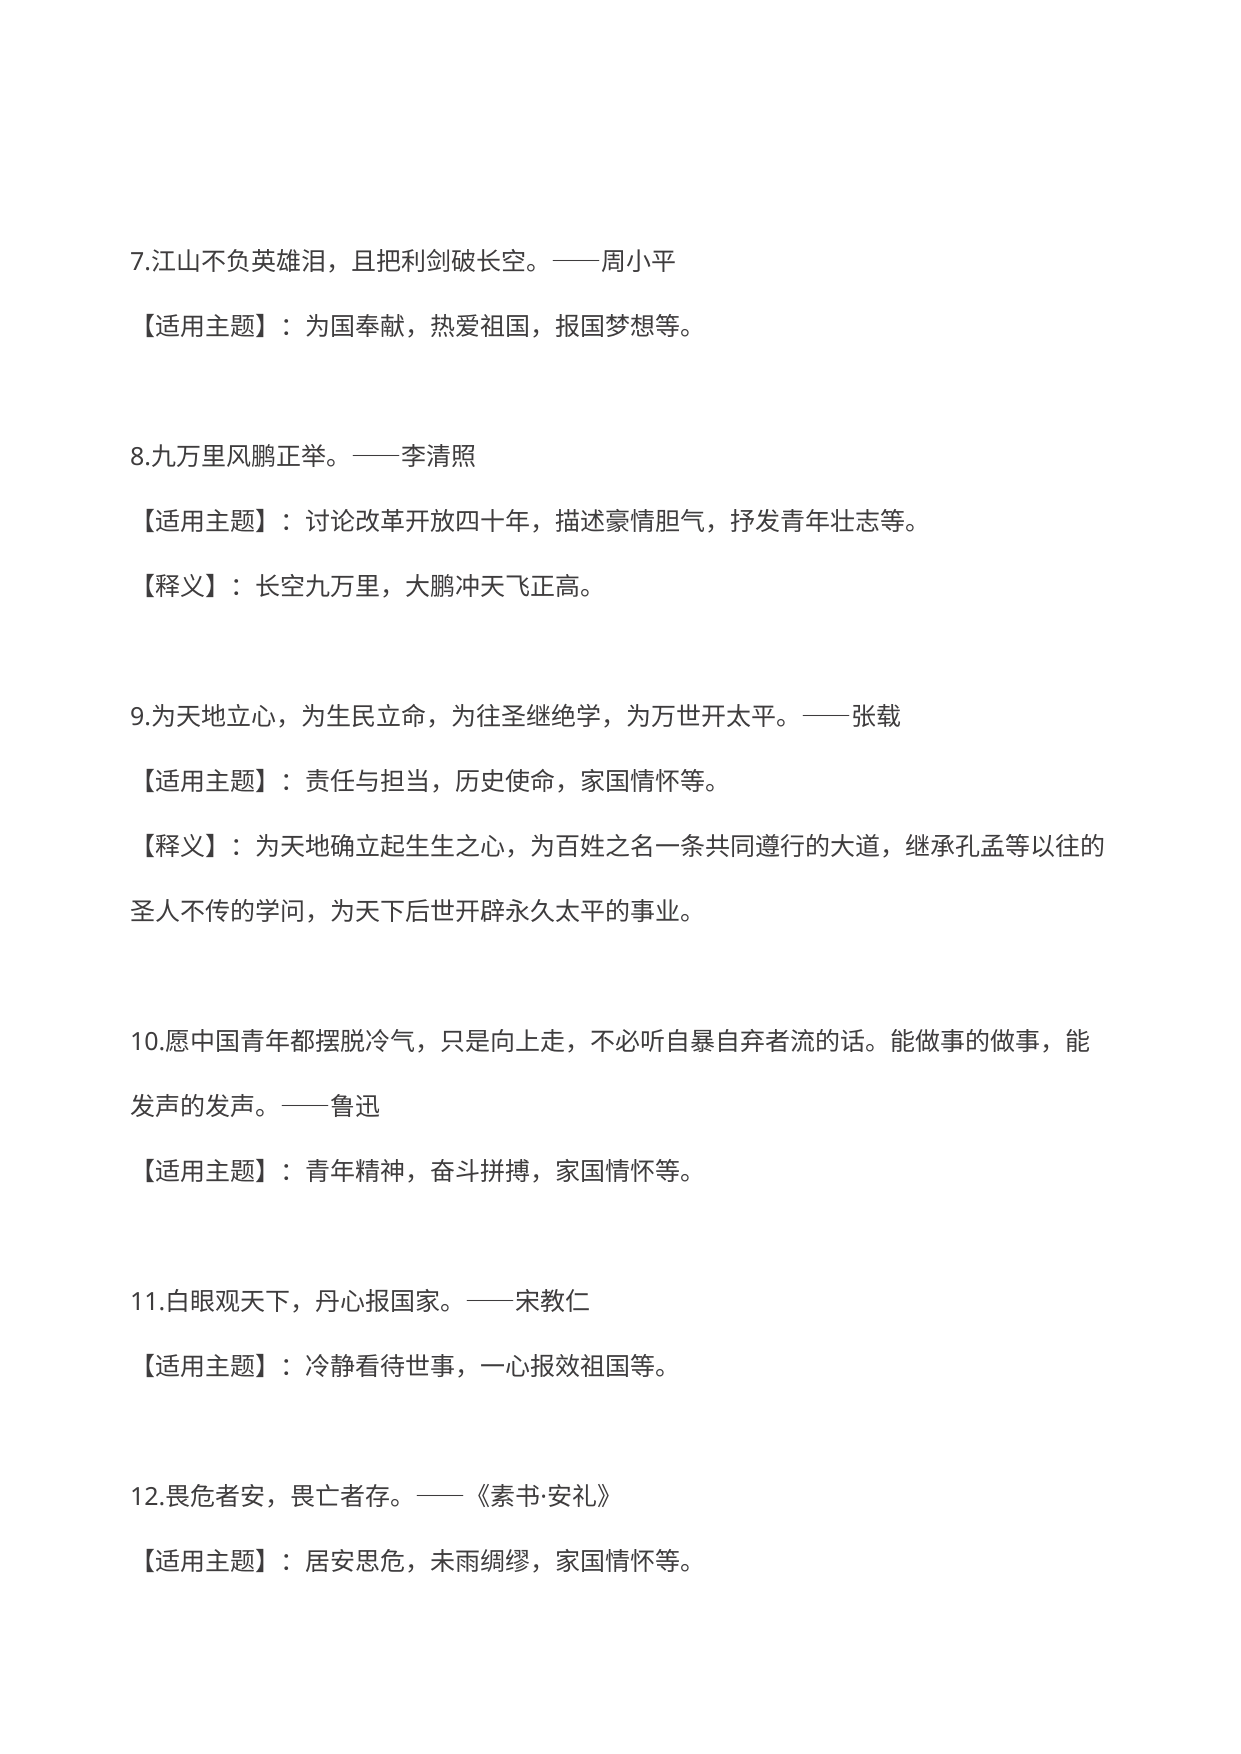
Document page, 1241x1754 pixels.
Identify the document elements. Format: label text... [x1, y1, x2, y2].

text 【适用主题】：冷静看待世事，一心报效祖国等。 [130, 1332, 1110, 1397]
text 【适用主题】：责任与担当，历史使命，家国情怀等。 [130, 747, 1110, 812]
text 12.畏危者安，畏亡者存。——《素书·安礼》 [130, 1462, 1110, 1527]
text 【适用主题】：讨论改革开放四十年，描述豪情胆气，抒发青年壮志等。 [130, 487, 1110, 552]
text 【适用主题】：居安思危，未雨绸缪，家国情怀等。 [130, 1527, 1110, 1592]
text 7.江山不负英雄泪，且把利剑破长空。——周小平 [130, 227, 1110, 292]
text 9.为天地立心，为生民立命，为往圣继绝学，为万世开太平。——张载 [130, 682, 1110, 747]
text 【释义】：为天地确立起生生之心，为百姓之名一条共同遵行的大道，继承孔孟等以往的圣人不传的学问，为天下后世开辟永久太平的事业。 [130, 812, 1110, 942]
text 10.愿中国青年都摆脱冷气，只是向上走，不必听自暴自弃者流的话。能做事的做事，能发声的发声。——鲁迅 [130, 1007, 1110, 1137]
text 11.白眼观天下，丹心报国家。——宋教仁 [130, 1267, 1110, 1332]
text 【适用主题】：青年精神，奋斗拼搏，家国情怀等。 [130, 1137, 1110, 1202]
text 【释义】：长空九万里，大鹏冲天飞正高。 [130, 552, 1110, 617]
text 【适用主题】：为国奉献，热爱祖国，报国梦想等。 [130, 292, 1110, 357]
text 8.九万里风鹏正举。——李清照 [130, 422, 1110, 487]
